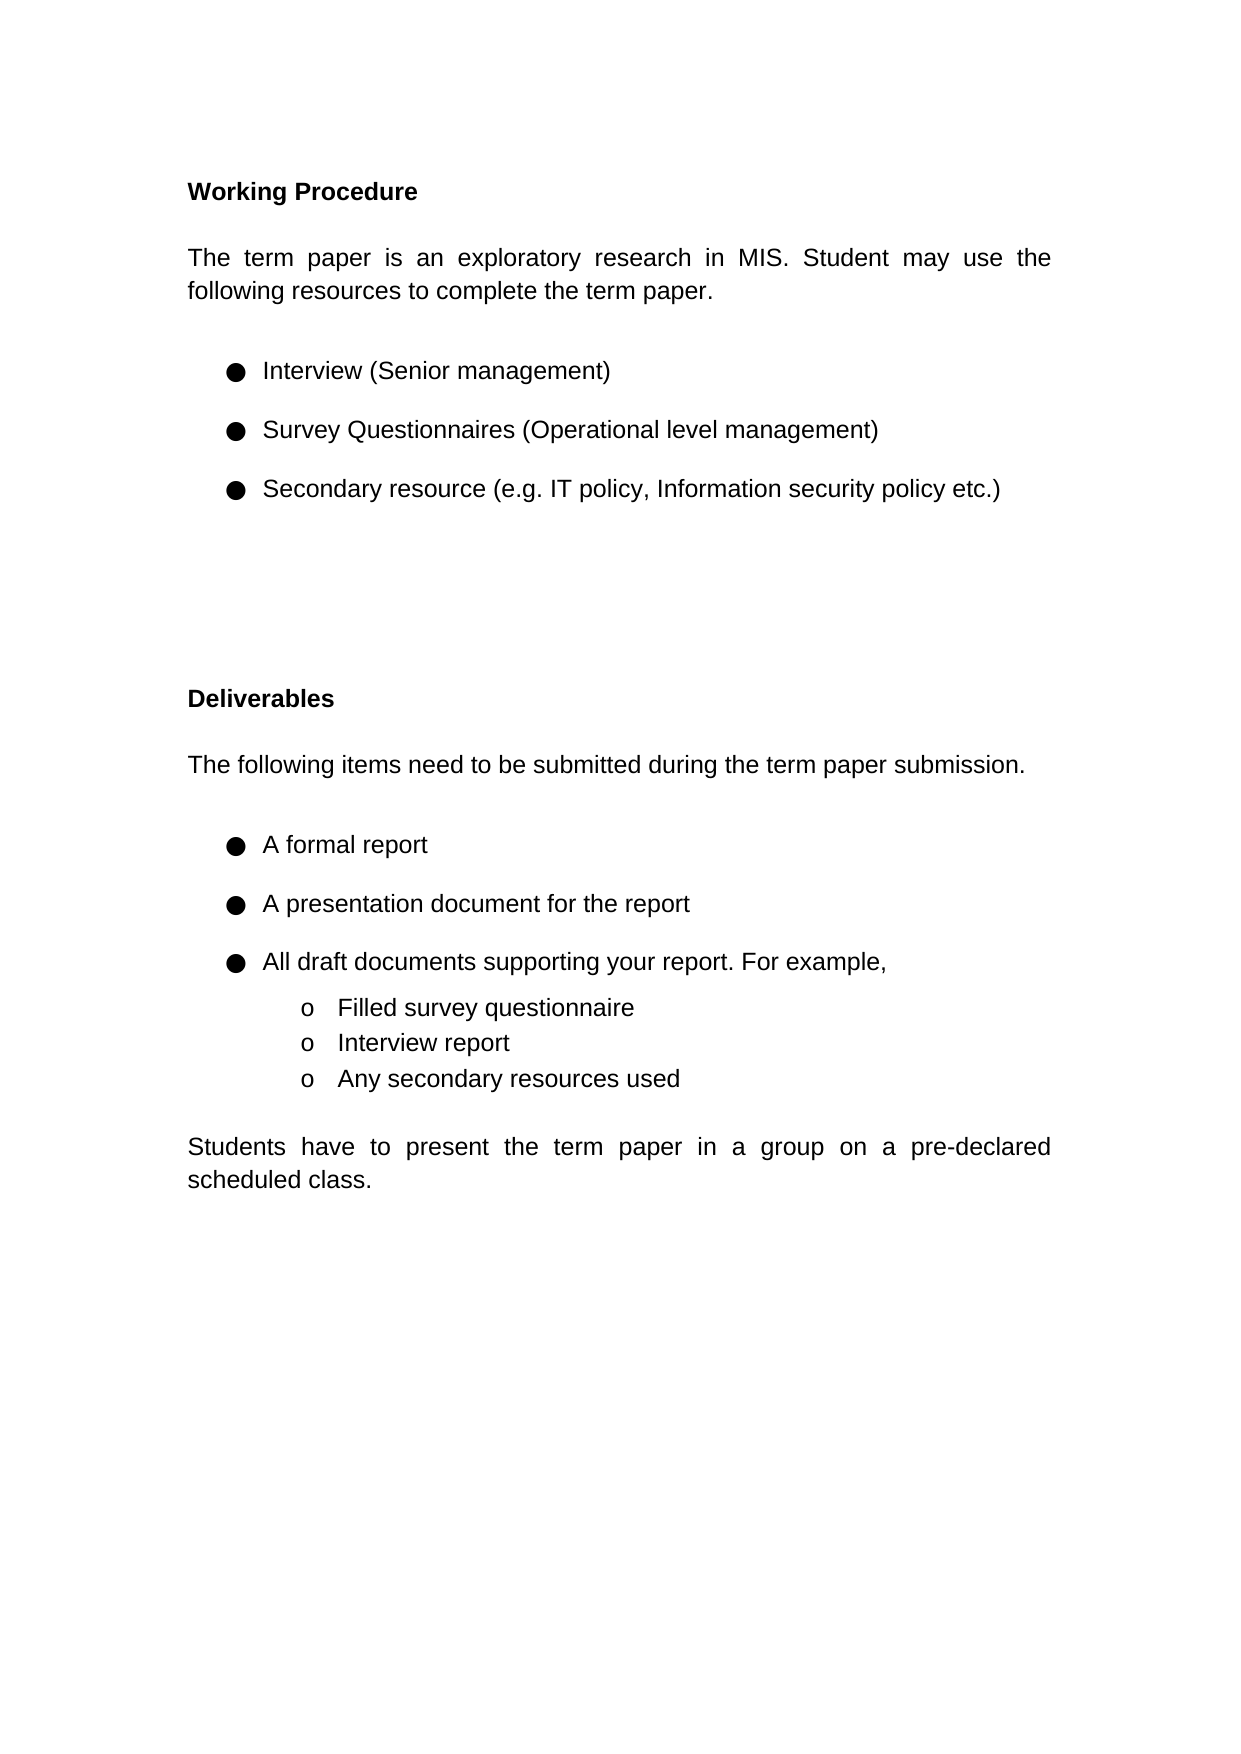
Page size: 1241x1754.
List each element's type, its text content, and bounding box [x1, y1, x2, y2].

list Survey Questionnaires (Operational level management) [225, 401, 1053, 452]
text Deliverables [187, 684, 1053, 713]
list Interview (Senior management) [225, 342, 1053, 394]
list Any secondary resources used [300, 1064, 1053, 1095]
text The term paper is an exploratory research in MIS. Student may use the following resources to complete the term paper. [187, 243, 1053, 305]
text Working Procedure [187, 177, 1053, 206]
list All draft documents supporting your report. For example, [225, 934, 1053, 985]
text Students have to present the term paper in a group on a pre-declared scheduled class. [187, 1132, 1053, 1194]
list Filled survey questionnaire [300, 993, 1053, 1024]
list Secondary resource (e.g. IT policy, Information security policy etc.) [225, 460, 1053, 511]
list A formal report [225, 816, 1053, 867]
list Interview report [300, 1028, 1053, 1059]
text The following items need to be submitted during the term paper submission. [187, 750, 1053, 779]
list A presentation document for the report [225, 875, 1053, 926]
